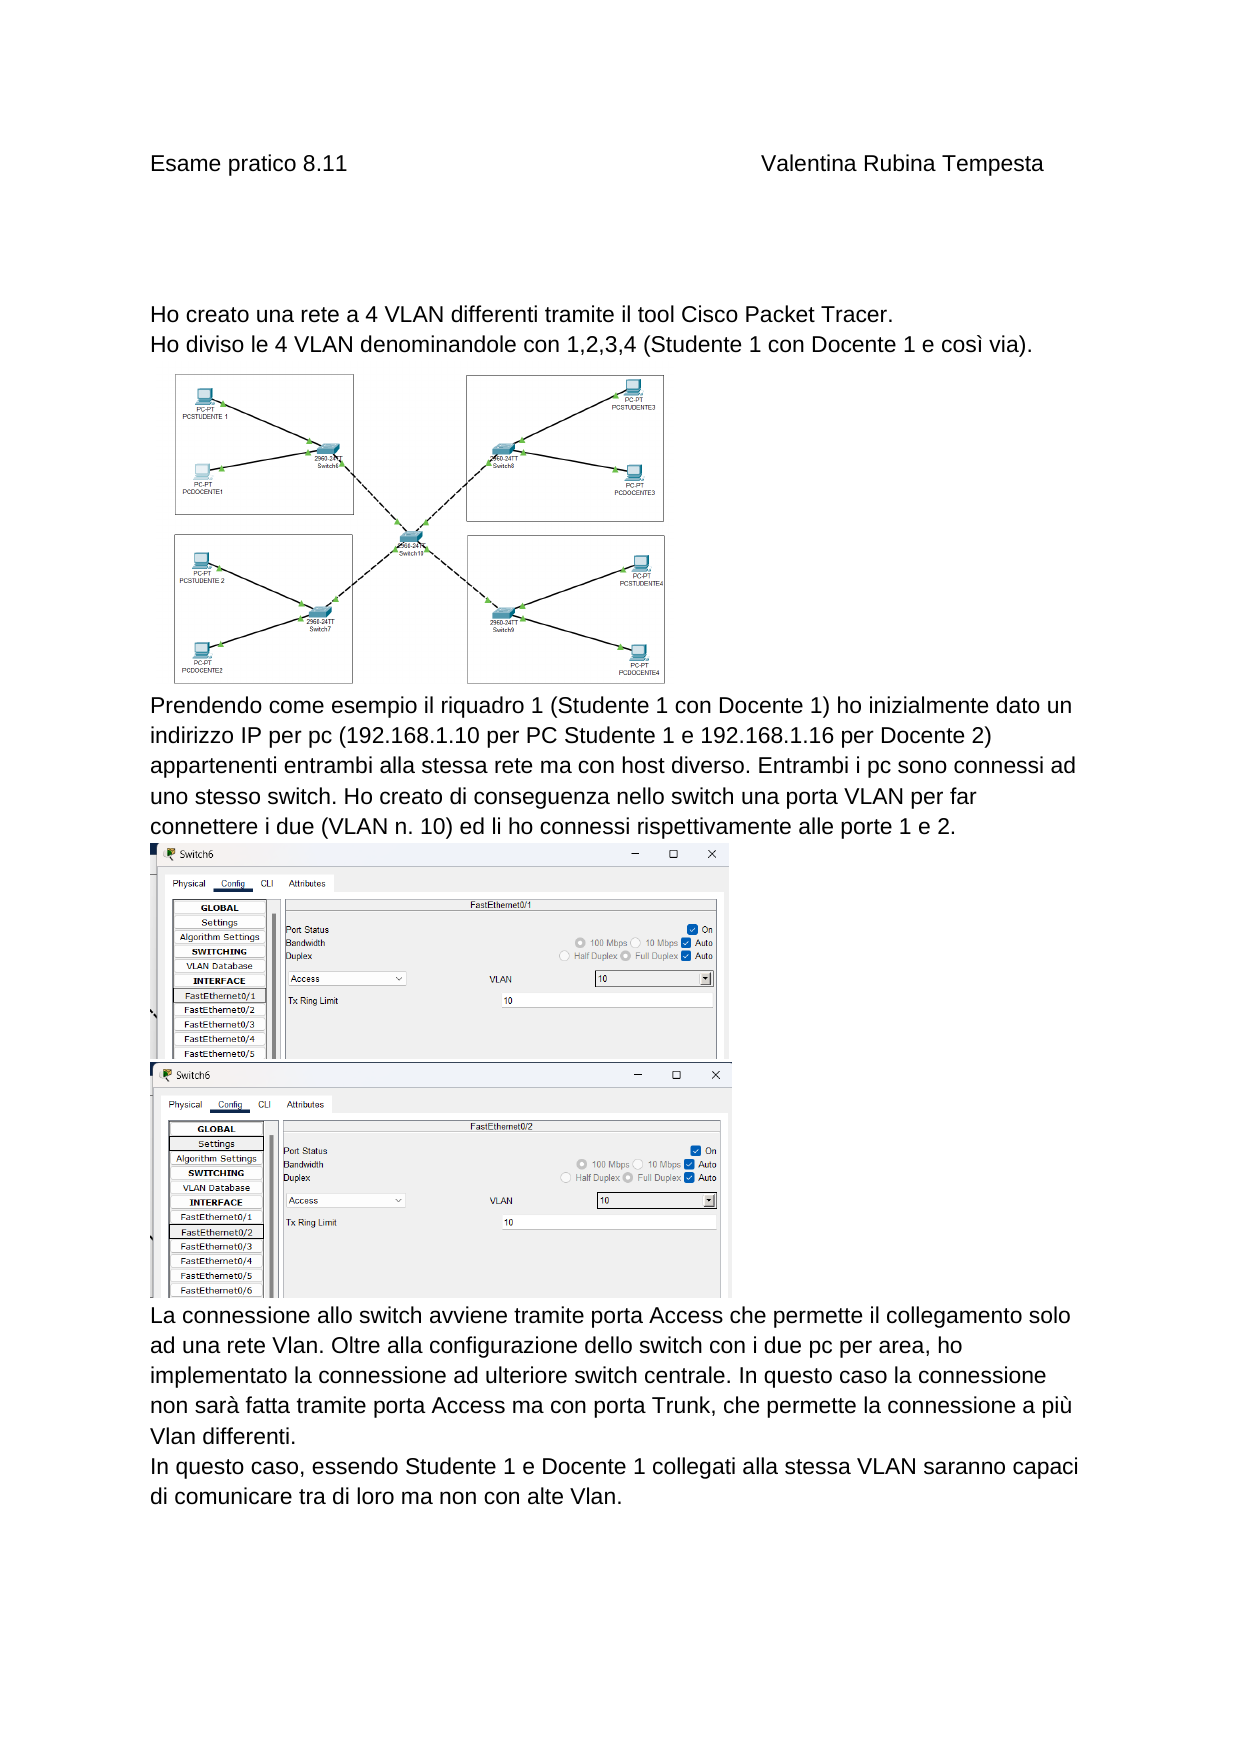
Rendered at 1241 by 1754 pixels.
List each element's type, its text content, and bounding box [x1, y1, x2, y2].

picture [150, 843, 729, 1059]
picture [150, 1062, 732, 1298]
text In questo caso, essendo Studente 1 e Docente 1 collegati alla stessa VLAN saranno capaci di comunicare tra di loro ma non con alte Vlan. [150, 1453, 1090, 1509]
text Esame pratico 8.11 Valentina Rubina Tempesta [150, 150, 1090, 176]
picture [156, 361, 675, 684]
